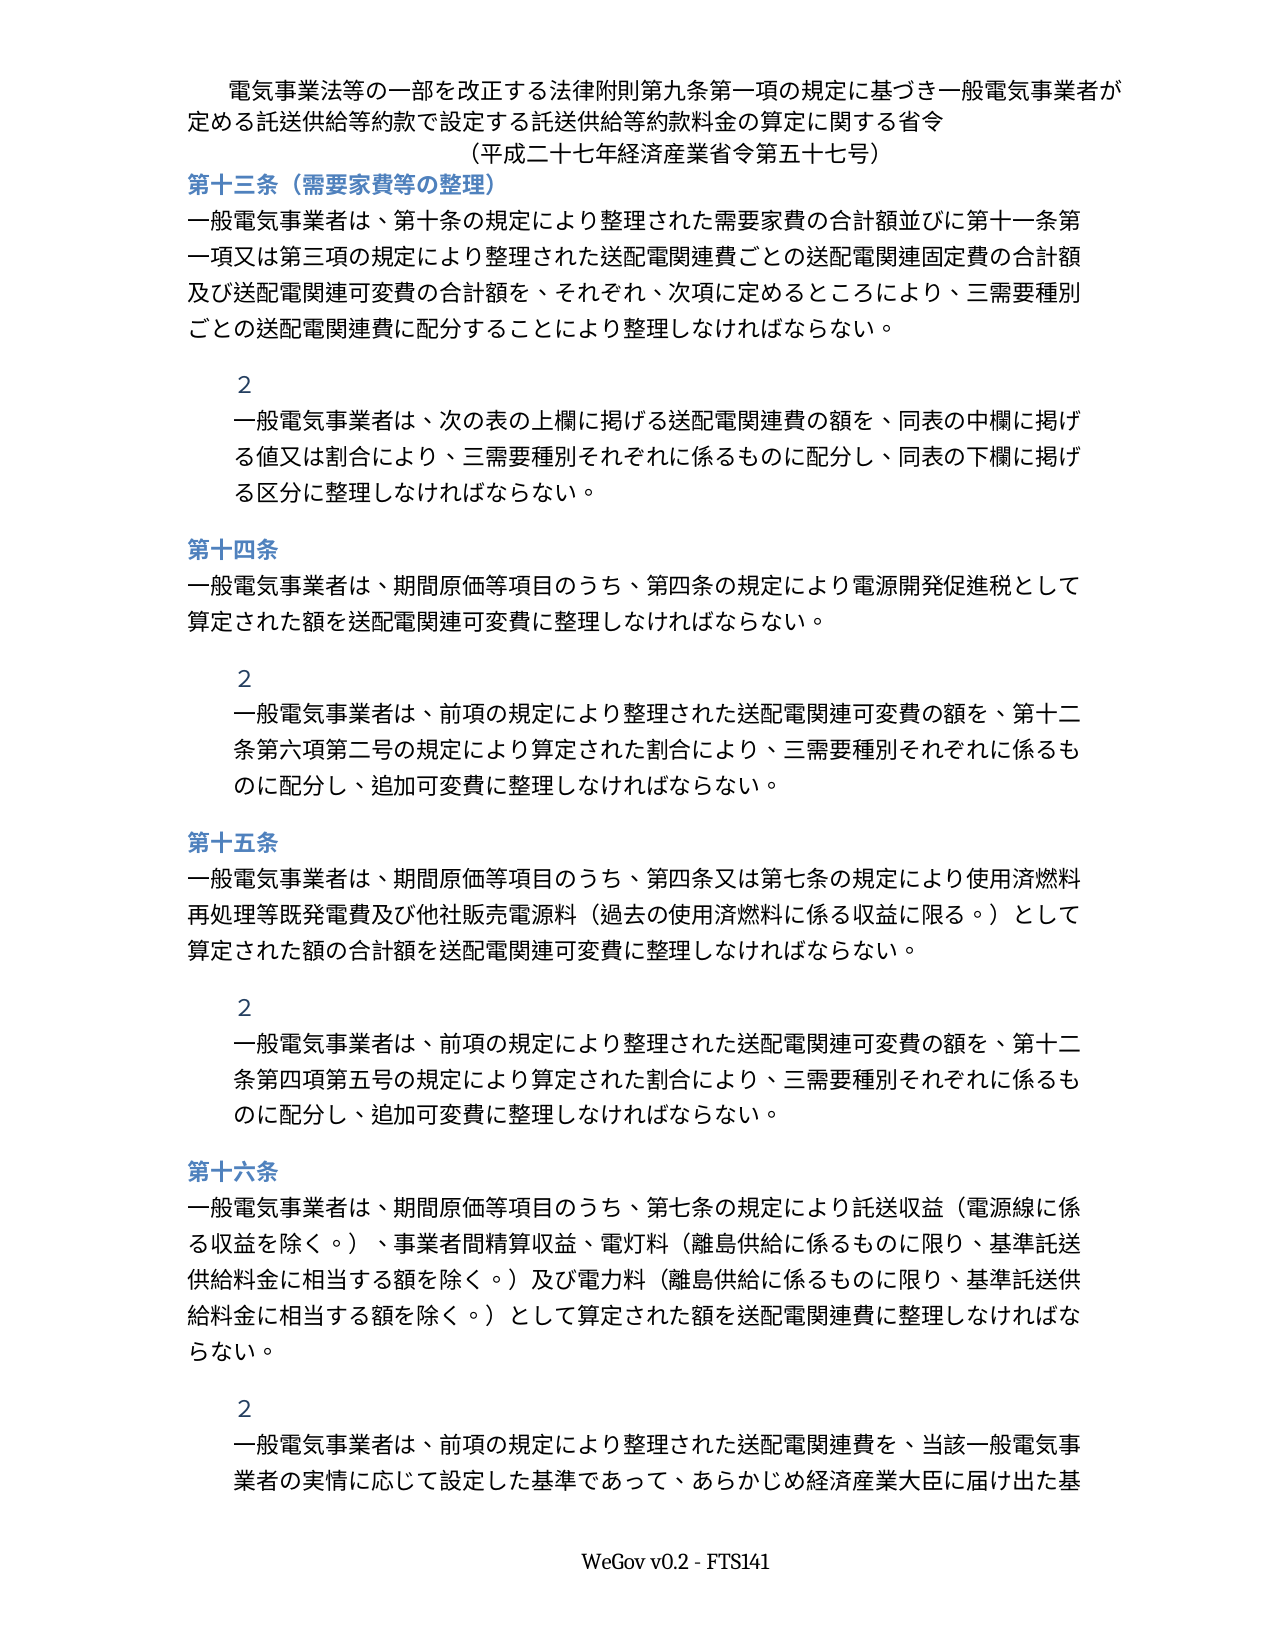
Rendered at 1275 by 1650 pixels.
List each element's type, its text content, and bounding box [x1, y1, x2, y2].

subtitle 第十四条 [187, 534, 1087, 565]
subtitle 第十六条 [187, 1156, 1087, 1187]
subtitle ２ [233, 662, 1087, 694]
text 一般電気事業者は、第十条の規定により整理された需要家費の合計額並びに第十一条第一項又は第三項の規定により整理された送配電関連費ごとの送配電関連固定費の合計額及び送配電関連可変費の合計額を、それぞれ、次項に定めるところにより、三需要種別ごとの送配電関連費に配分することにより整理しなければならない。 [187, 205, 1087, 344]
text 一般電気事業者は、期間原価等項目のうち、第四条の規定により電源開発促進税として算定された額を送配電関連可変費に整理しなければならない。 [187, 570, 1087, 637]
text 一般電気事業者は、期間原価等項目のうち、第七条の規定により託送収益（電源線に係る収益を除く。）、事業者間精算収益、電灯料（離島供給に係るものに限り、基準託送供給料金に相当する額を除く。）及び電力料（離島供給に係るものに限り、基準託送供給料金に相当する額を除く。）として算定された額を送配電関連費に整理しなければならない。 [187, 1192, 1087, 1367]
subtitle ２ [233, 369, 1087, 401]
text 一般電気事業者は、前項の規定により整理された送配電関連可変費の額を、第十二条第六項第二号の規定により算定された割合により、三需要種別それぞれに係るものに配分し、追加可変費に整理しなければならない。 [233, 698, 1087, 802]
subtitle ２ [233, 1393, 1087, 1424]
subtitle 第十三条（需要家費等の整理） [187, 169, 1087, 200]
text 一般電気事業者は、次の表の上欄に掲げる送配電関連費の額を、同表の中欄に掲げる値又は割合により、三需要種別それぞれに係るものに配分し、同表の下欄に掲げる区分に整理しなければならない。 [233, 405, 1087, 508]
text 一般電気事業者は、前項の規定により整理された送配電関連可変費の額を、第十二条第四項第五号の規定により算定された割合により、三需要種別それぞれに係るものに配分し、追加可変費に整理しなければならない。 [233, 1028, 1087, 1131]
text 一般電気事業者は、期間原価等項目のうち、第四条又は第七条の規定により使用済燃料再処理等既発電費及び他社販売電源料（過去の使用済燃料に係る収益に限る。）として算定された額の合計額を送配電関連可変費に整理しなければならない。 [187, 863, 1087, 966]
subtitle ２ [233, 992, 1087, 1023]
subtitle 第十五条 [187, 827, 1087, 858]
